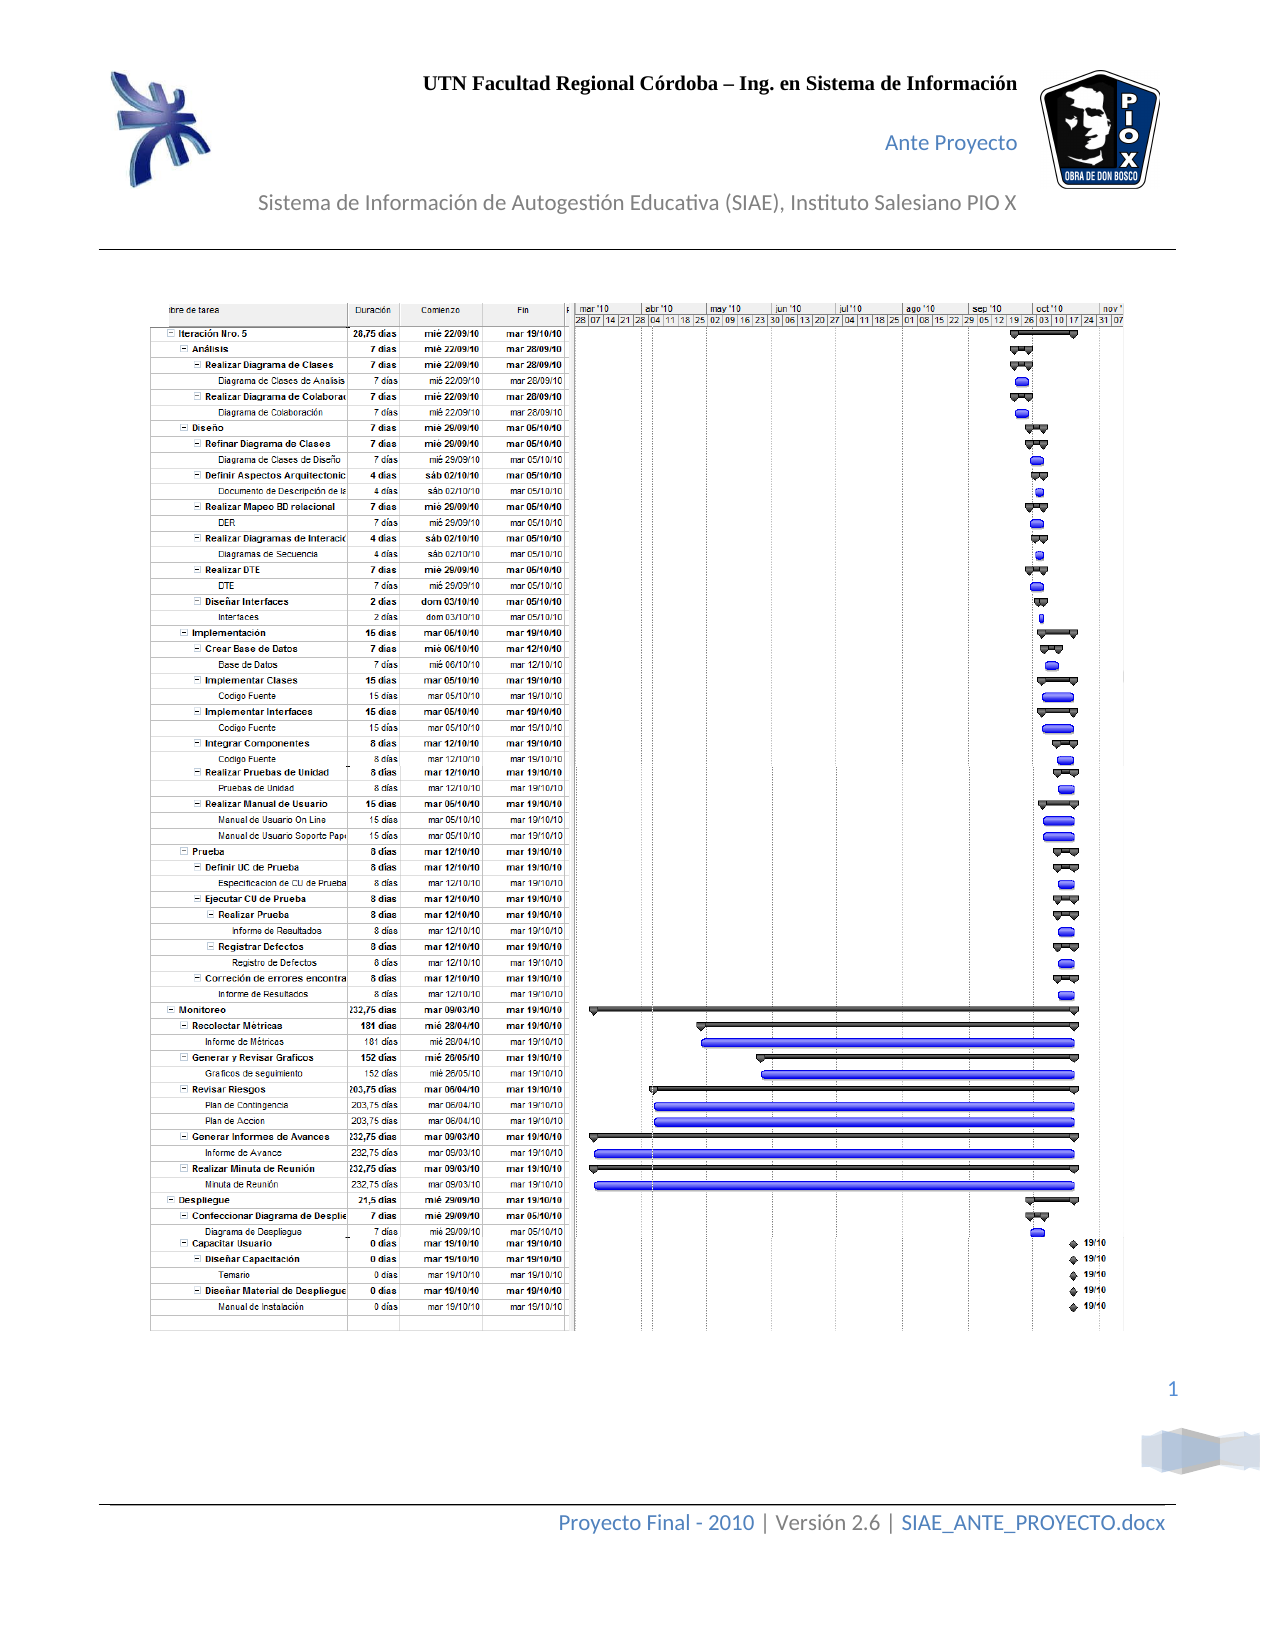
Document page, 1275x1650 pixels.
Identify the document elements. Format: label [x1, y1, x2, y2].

picture [109, 70, 212, 189]
picture [150, 303, 1124, 1331]
picture [1040, 70, 1160, 189]
